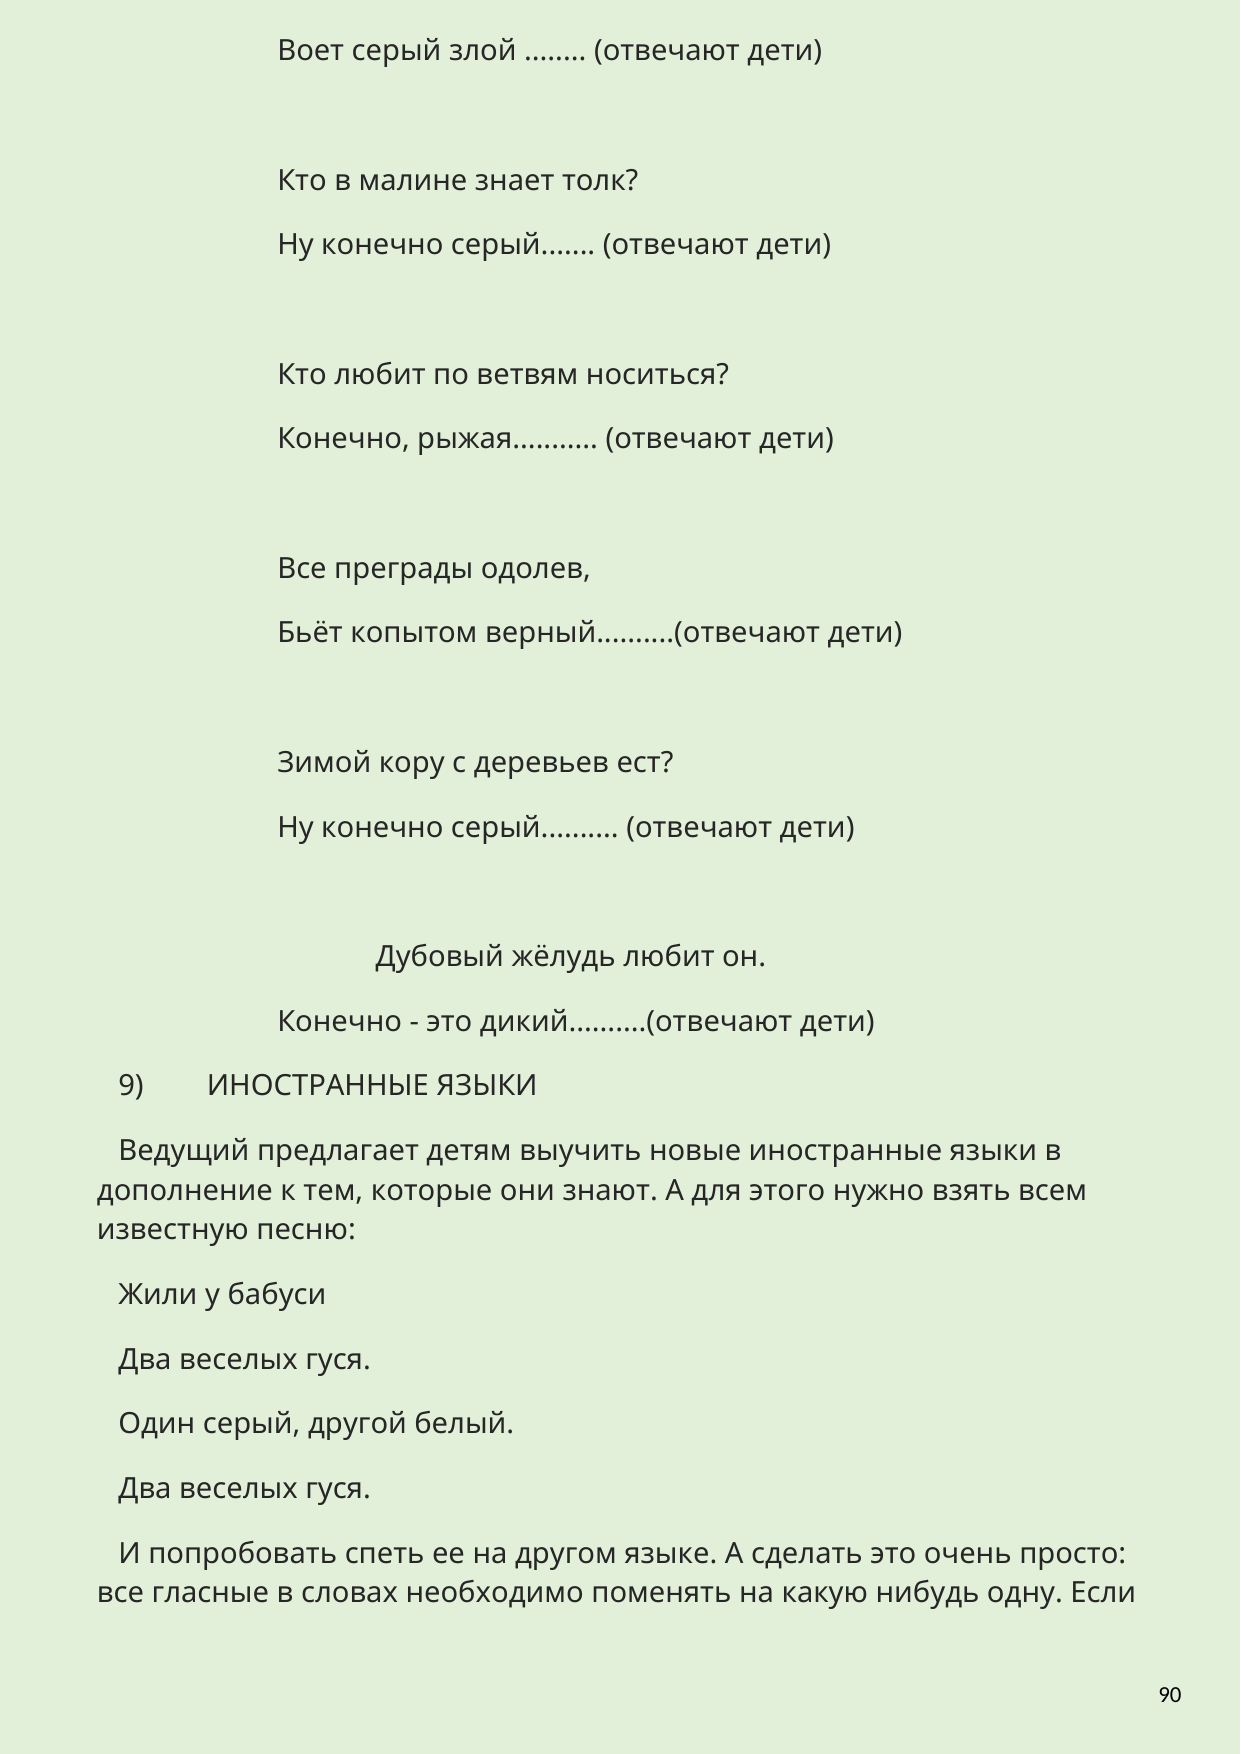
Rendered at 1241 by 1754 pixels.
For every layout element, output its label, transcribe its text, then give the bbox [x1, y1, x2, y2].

text Ну конечно серый....... (отвечают дети) [97, 224, 1181, 263]
text Кто в малине знает толк? [97, 159, 1181, 199]
text Конечно - это дикий..........(отвечают дети) [97, 1000, 1181, 1039]
text Конечно, рыжая........... (отвечают дети) [97, 418, 1181, 457]
text Все преграды одолев, [97, 547, 1181, 587]
text Один серый, другой белый. [97, 1403, 1181, 1442]
text Ну конечно серый.......... (отвечают дети) [97, 806, 1181, 846]
text Жили у бабуси [97, 1273, 1181, 1313]
text Два веселых гуся. [97, 1338, 1181, 1378]
text Зимой кору с деревьев ест? [97, 741, 1181, 781]
text Кто любит по ветвям носиться? [97, 353, 1181, 393]
text Два веселых гуся. [97, 1467, 1181, 1507]
text Дубовый жёлудь любит он. [97, 935, 1181, 975]
text Бьёт копытом верный..........(отвечают дети) [97, 612, 1181, 651]
text Воет серый злой ........ (отвечают дети) [97, 29, 1181, 69]
text Ведущий предлагает детям выучить новые иностранные языки в дополнение к тем, которые они знают. А для этого нужно взять всем известную песню: [97, 1129, 1181, 1248]
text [97, 1532, 1181, 1611]
list ИНОСТРАННЫЕ ЯЗЫКИ [97, 1064, 1181, 1104]
